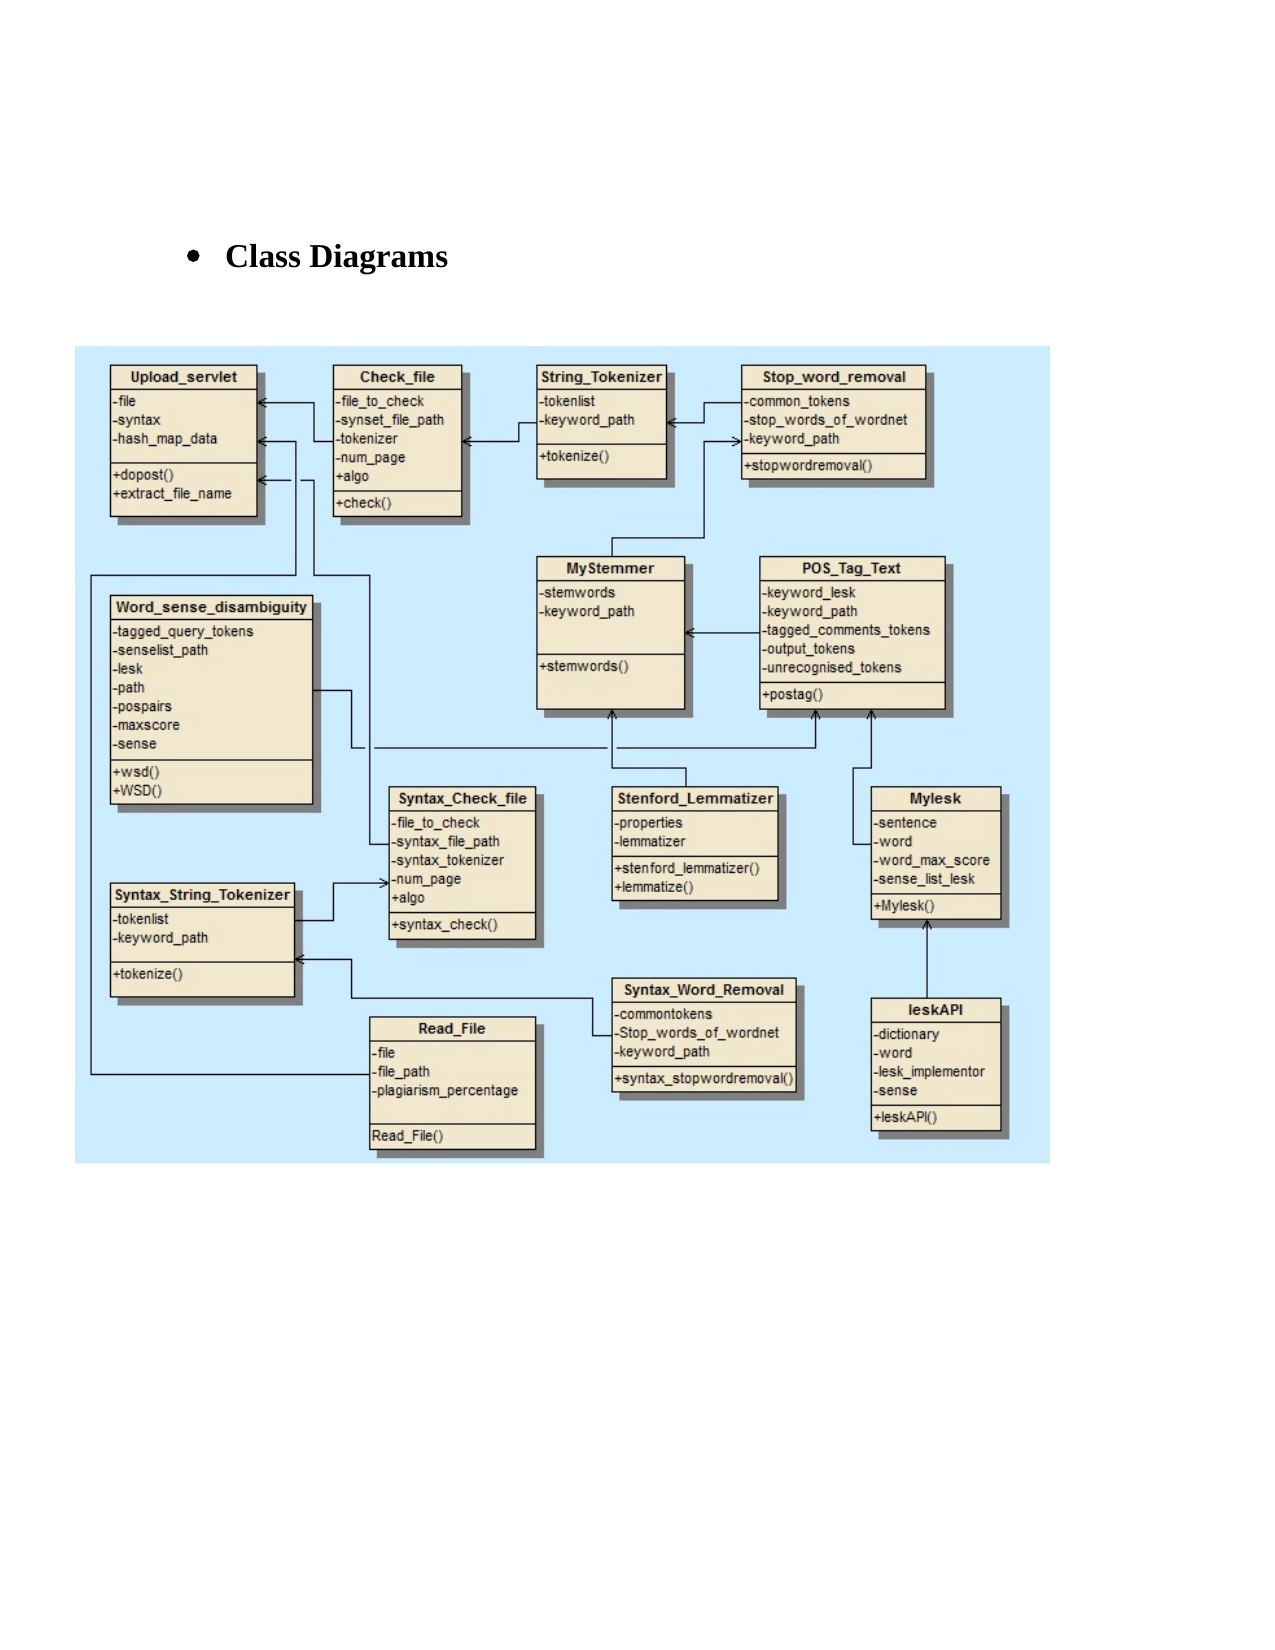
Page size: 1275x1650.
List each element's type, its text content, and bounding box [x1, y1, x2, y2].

picture [75, 346, 1050, 1165]
list Class Diagrams [187, 236, 1209, 274]
